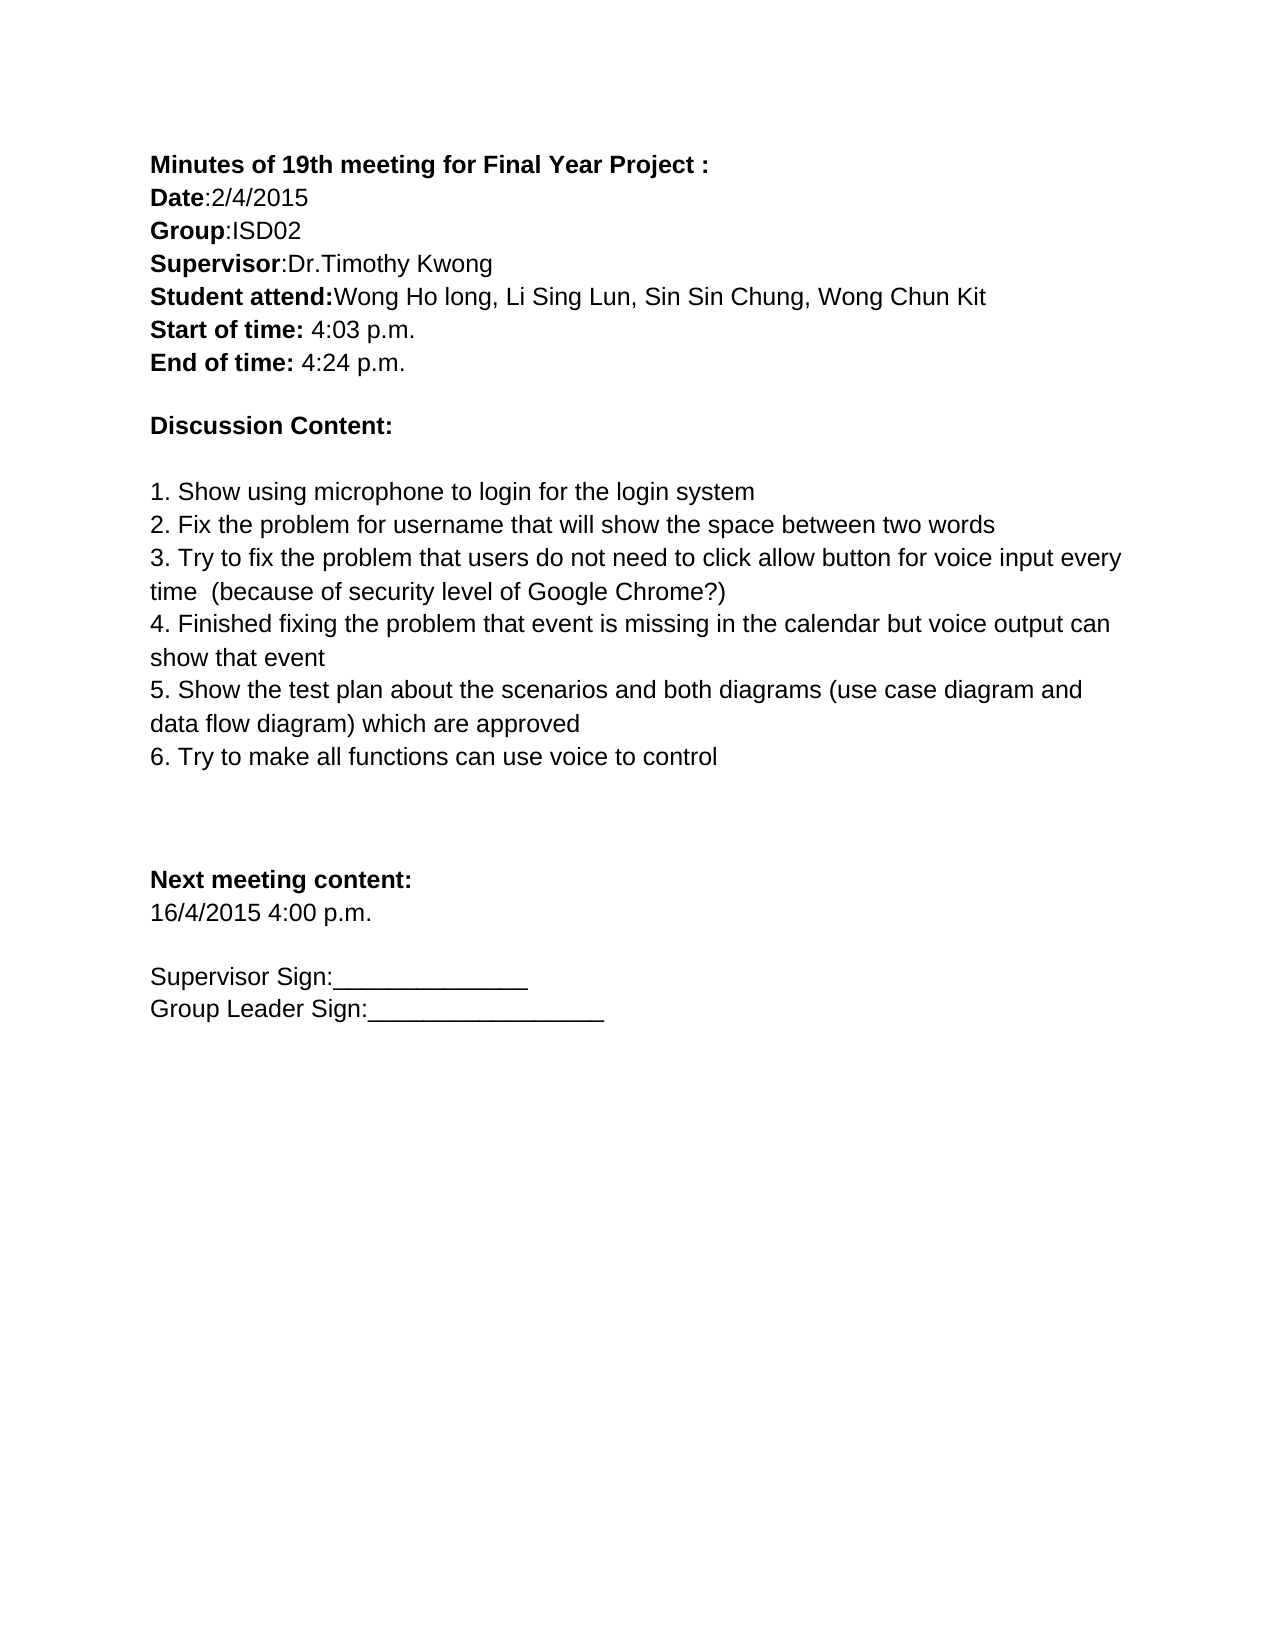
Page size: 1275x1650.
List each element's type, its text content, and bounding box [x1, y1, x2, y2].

text 1. Show using microphone to login for the login system [150, 477, 1125, 506]
text Discussion Content: [150, 411, 1125, 440]
text Date:2/4/2015 [150, 183, 1125, 212]
text Supervisor:Dr.Timothy Kwong [150, 249, 1125, 278]
text Student attend:Wong Ho long, Li Sing Lun, Sin Sin Chung, Wong Chun Kit [150, 282, 1125, 311]
text End of time: 4:24 p.m. [150, 348, 1125, 377]
text Group Leader Sign:_________________ [150, 994, 1125, 1023]
text 3. Try to fix the problem that users do not need to click allow button for voice input every time (because of security level of Google Chrome?) [150, 543, 1125, 605]
text 16/4/2015 4:00 p.m. [150, 898, 1125, 927]
text 4. Finished fixing the problem that event is missing in the calendar but voice output can show that event [150, 609, 1125, 671]
text Minutes of 19th meeting for Final Year Project : [150, 150, 1125, 179]
text 2. Fix the problem for username that will show the space between two words [150, 510, 1125, 539]
text Next meeting content: [150, 865, 1125, 894]
text Group:ISD02 [150, 216, 1125, 245]
text Start of time: 4:03 p.m. [150, 315, 1125, 344]
text 5. Show the test plan about the scenarios and both diagrams (use case diagram and data flow diagram) which are approved [150, 676, 1125, 737]
text 6. Try to make all functions can use voice to control [150, 742, 1125, 770]
text Supervisor Sign:______________ [150, 961, 1125, 990]
